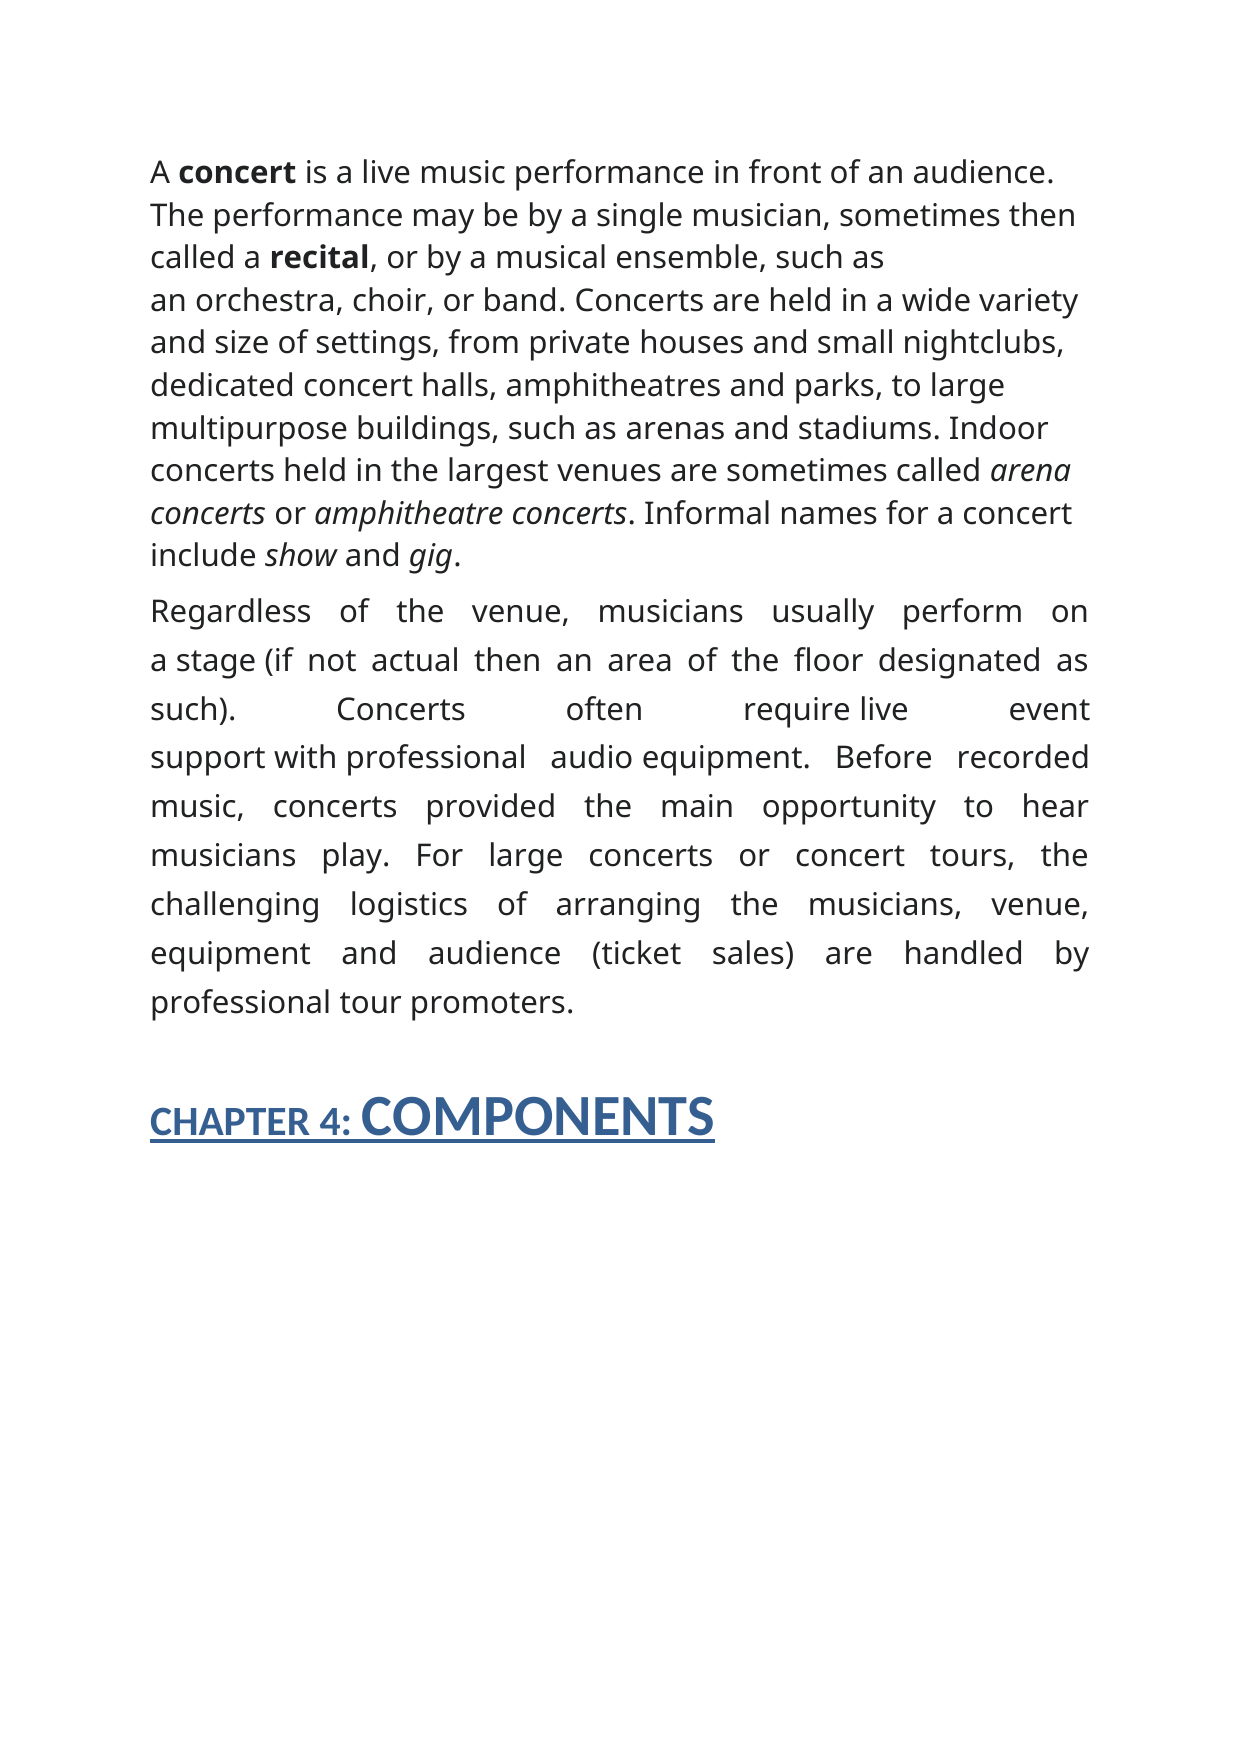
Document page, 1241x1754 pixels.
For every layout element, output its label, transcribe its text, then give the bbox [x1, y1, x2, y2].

subtitle CHAPTER 4: COMPONENTS [150, 1079, 1090, 1150]
text A concert is a live music performance in front of an audience. The performance may be by a single musician, sometimes then called a recital, or by a musical ensemble, such as an orchestra, choir, or band. Concerts are held in a wide variety and size of settings, from private houses and small nightclubs, dedicated concert halls, amphitheatres and parks, to large multipurpose buildings, such as arenas and stadiums. Indoor concerts held in the largest venues are sometimes called arena concerts or amphitheatre concerts. Informal names for a concert include show and gig. [150, 150, 1090, 576]
text Regardless of the venue, musicians usually perform on a stage (if not actual then an area of the floor designated as such). Concerts often require live event support with professional audio equipment. Before recorded music, concerts provided the main opportunity to hear musicians play. For large concerts or concert tours, the challenging logistics of arranging the musicians, venue, equipment and audience (ticket sales) are handled by professional tour promoters. [150, 588, 1090, 1023]
